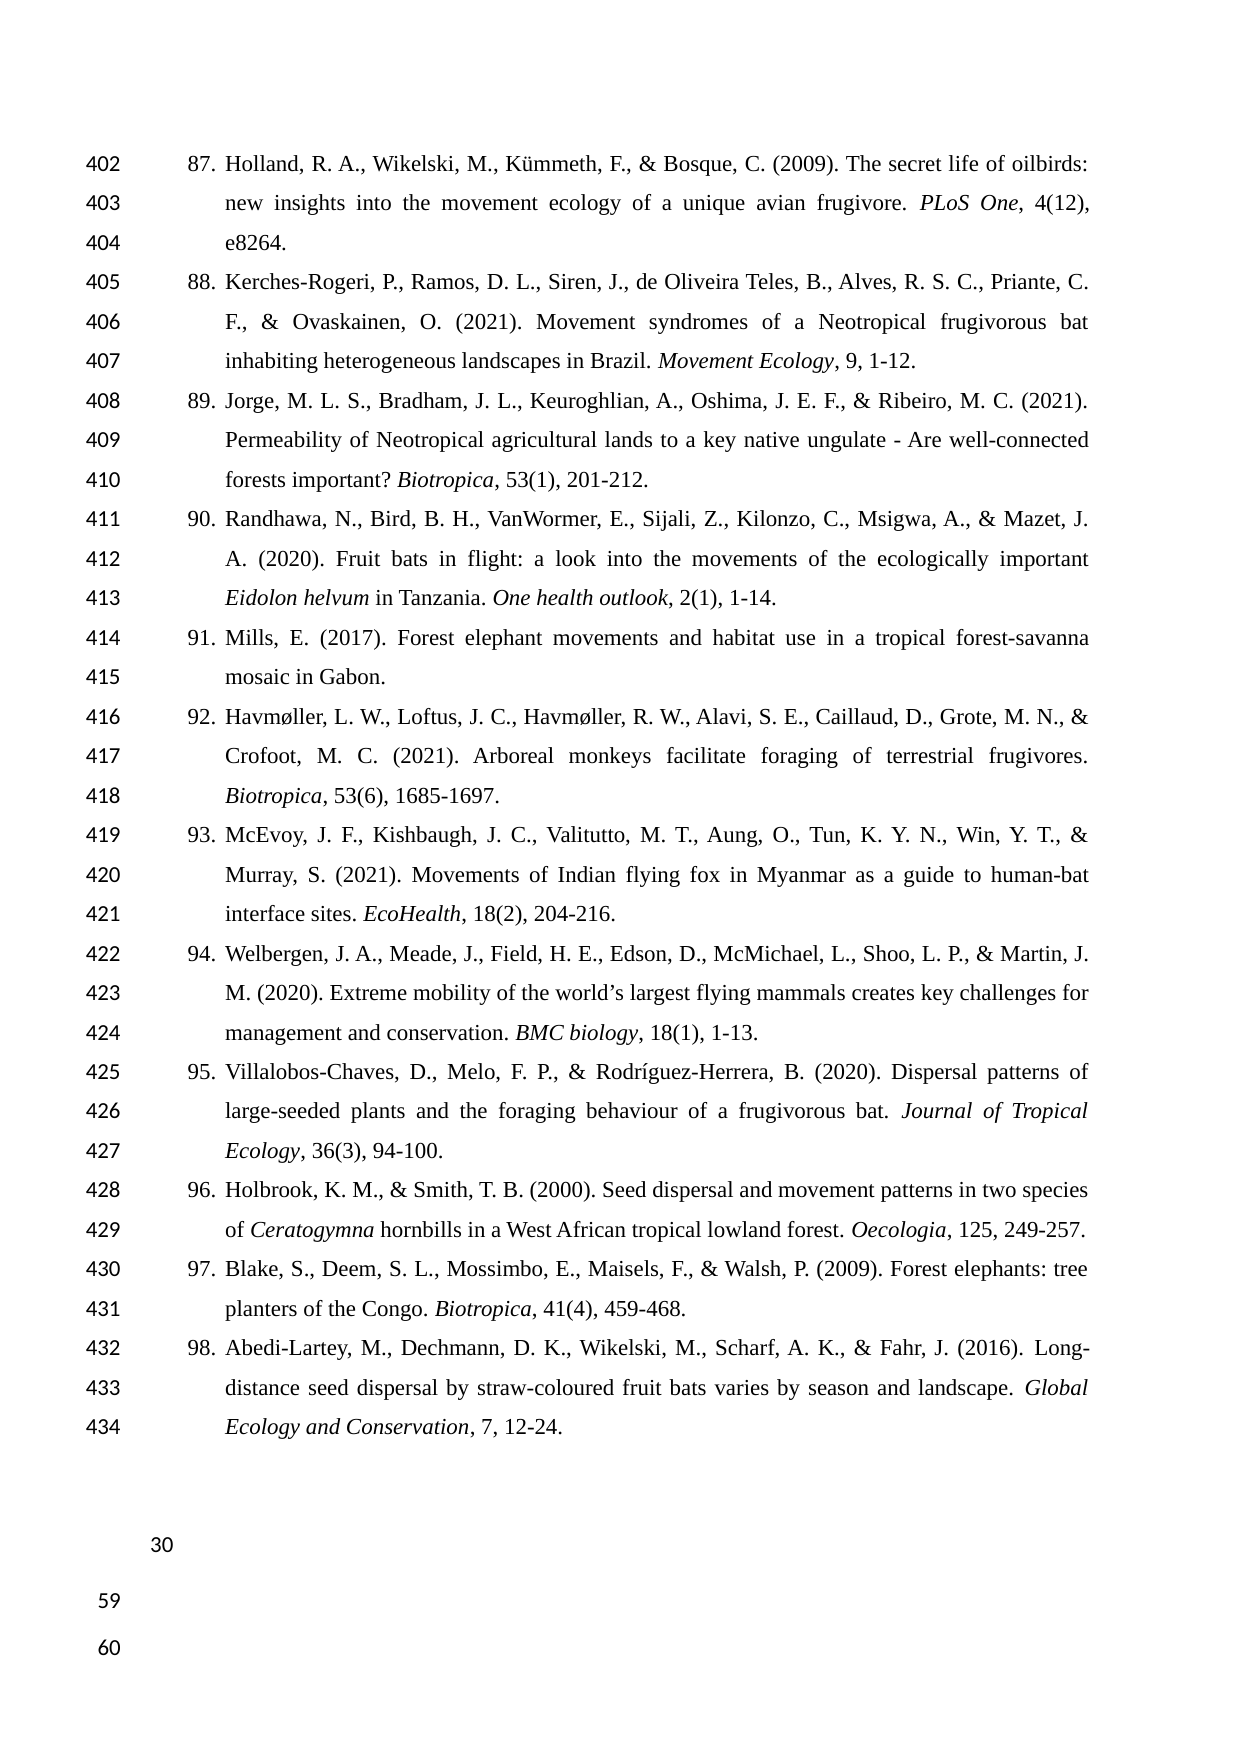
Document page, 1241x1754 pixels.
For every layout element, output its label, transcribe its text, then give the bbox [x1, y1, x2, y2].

list Blake, S., Deem, S. L., Mossimbo, E., Maisels, F., & Walsh, P. (2009). Forest elephants: tree planters of the Congo. Biotropica, 41(4), 459-468. [187, 1255, 1090, 1321]
list Kerches-Rogeri, P., Ramos, D. L., Siren, J., de Oliveira Teles, B., Alves, R. S. C., Priante, C. F., & Ovaskainen, O. (2021). Movement syndromes of a Neotropical frugivorous bat inhabiting heterogeneous landscapes in Brazil. Movement Ecology, 9, 1-12. [187, 268, 1090, 374]
list Villalobos-Chaves, D., Melo, F. P., & Rodríguez-Herrera, B. (2020). Dispersal patterns of large-seeded plants and the foraging behaviour of a frugivorous bat. Journal of Tropical Ecology, 36(3), 94-100. [187, 1058, 1090, 1163]
list Holbrook, K. M., & Smith, T. B. (2000). Seed dispersal and movement patterns in two species of Ceratogymna hornbills in a West African tropical lowland forest. Oecologia, 125, 249-257. [187, 1176, 1090, 1242]
list Welbergen, J. A., Meade, J., Field, H. E., Edson, D., McMichael, L., Shoo, L. P., & Martin, J. M. (2020). Extreme mobility of the world’s largest flying mammals creates key challenges for management and conservation. BMC biology, 18(1), 1-13. [187, 939, 1090, 1045]
list Abedi-Lartey, M., Dechmann, D. K., Wikelski, M., Scharf, A. K., & Fahr, J. (2016). Long-distance seed dispersal by straw-coloured fruit bats varies by season and landscape. Global Ecology and Conservation, 7, 12-24. [187, 1334, 1090, 1440]
list Holland, R. A., Wikelski, M., Kümmeth, F., & Bosque, C. (2009). The secret life of oilbirds: new insights into the movement ecology of a unique avian frugivore. PLoS One, 4(12), e8264. [187, 150, 1090, 255]
list Randhawa, N., Bird, B. H., VanWormer, E., Sijali, Z., Kilonzo, C., Msigwa, A., & Mazet, J. A. (2020). Fruit bats in flight: a look into the movements of the ecologically important Eidolon helvum in Tanzania. One health outlook, 2(1), 1-14. [187, 505, 1090, 611]
list Havmøller, L. W., Loftus, J. C., Havmøller, R. W., Alavi, S. E., Caillaud, D., Grote, M. N., & Crofoot, M. C. (2021). Arboreal monkeys facilitate foraging of terrestrial frugivores. Biotropica, 53(6), 1685-1697. [187, 703, 1090, 808]
list Jorge, M. L. S., Bradham, J. L., Keuroghlian, A., Oshima, J. E. F., & Ribeiro, M. C. (2021). Permeability of Neotropical agricultural lands to a key native ungulate - Are well‐connected forests important? Biotropica, 53(1), 201-212. [187, 387, 1090, 492]
list Mills, E. (2017). Forest elephant movements and habitat use in a tropical forest-savanna mosaic in Gabon. [187, 624, 1090, 689]
list McEvoy, J. F., Kishbaugh, J. C., Valitutto, M. T., Aung, O., Tun, K. Y. N., Win, Y. T., & Murray, S. (2021). Movements of Indian flying fox in Myanmar as a guide to human-bat interface sites. EcoHealth, 18(2), 204-216. [187, 821, 1090, 926]
